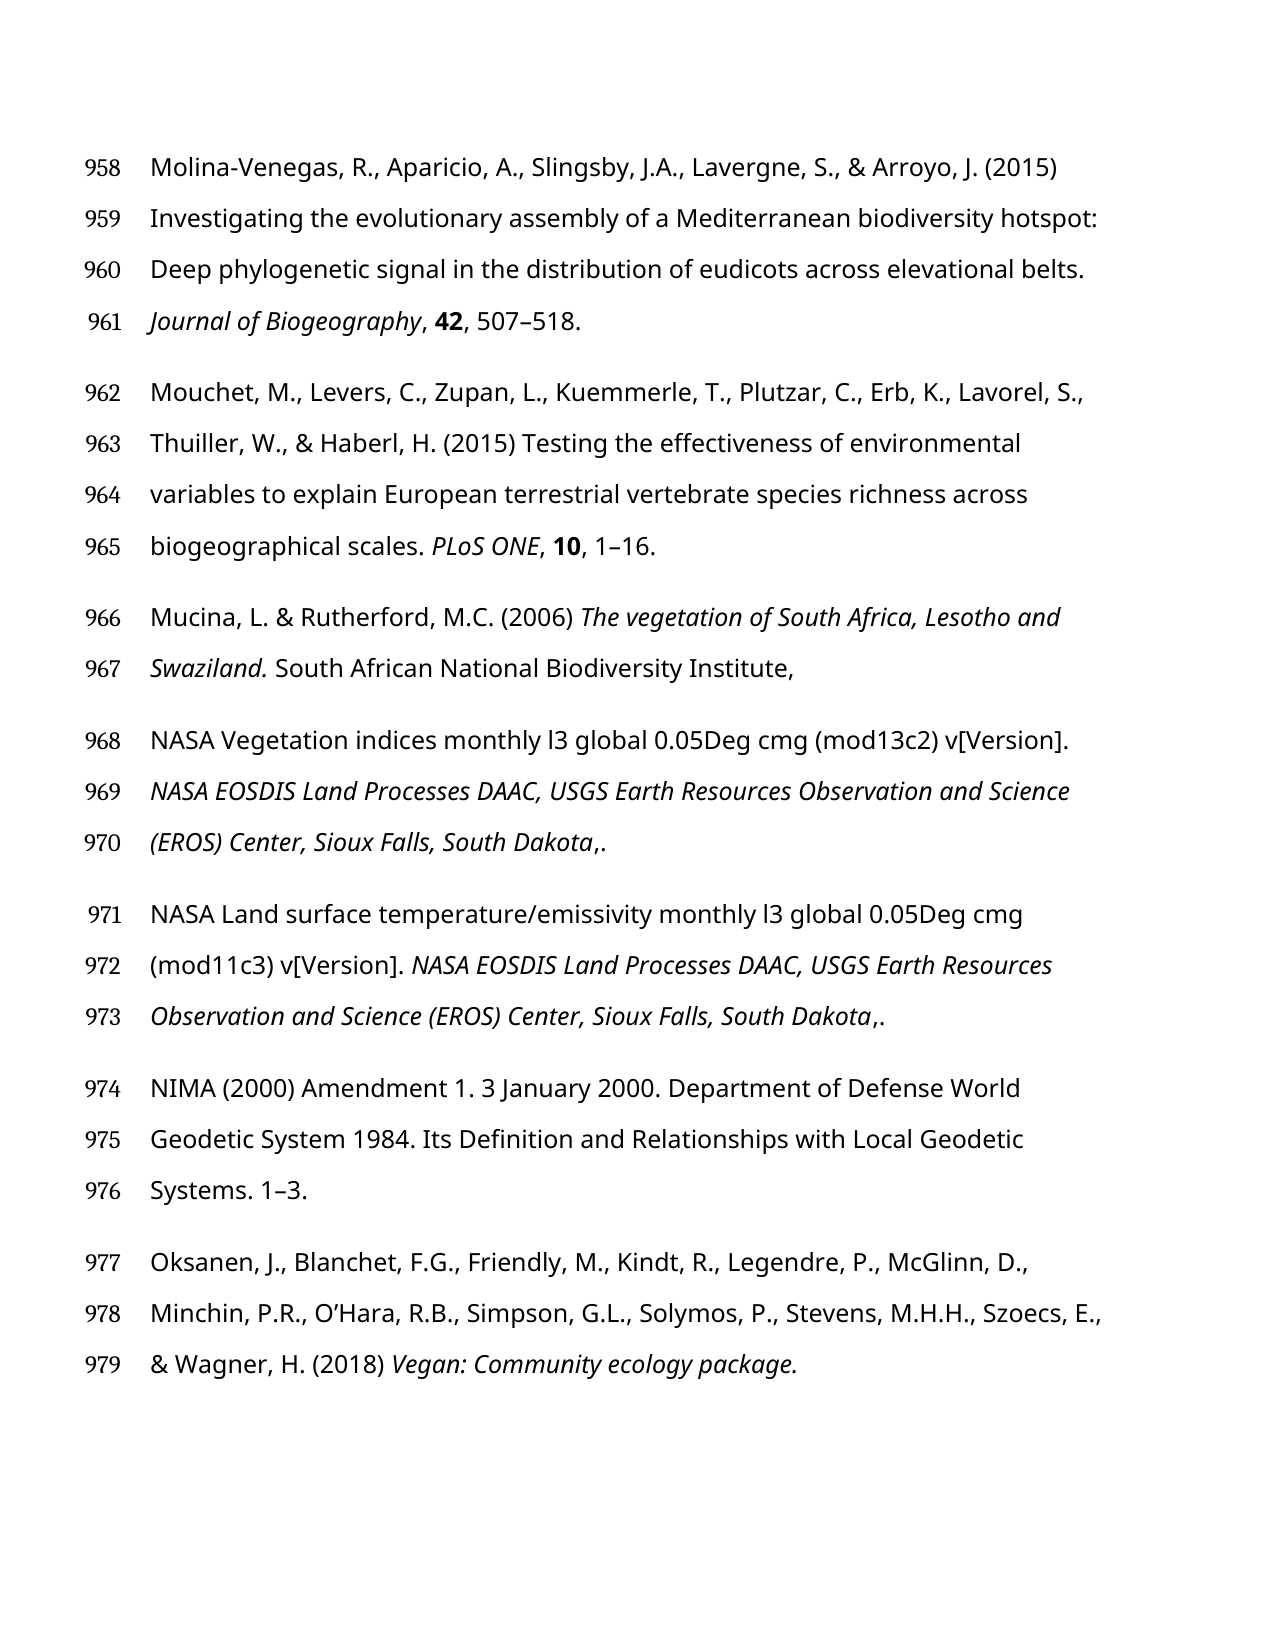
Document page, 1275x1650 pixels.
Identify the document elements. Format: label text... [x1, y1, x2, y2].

text Mucina, L. & Rutherford, M.C. (2006) The vegetation of South Africa, Lesotho and Swaziland. South African National Biodiversity Institute, [150, 600, 1125, 685]
text Mouchet, M., Levers, C., Zupan, L., Kuemmerle, T., Plutzar, C., Erb, K., Lavorel, S., Thuiller, W., & Haberl, H. (2015) Testing the effectiveness of environmental variables to explain European terrestrial vertebrate species richness across biogeographical scales. PLoS ONE, 10, 1–16. [150, 375, 1125, 562]
text NASA Land surface temperature/emissivity monthly l3 global 0.05Deg cmg (mod11c3) v[Version]. NASA EOSDIS Land Processes DAAC, USGS Earth Resources Observation and Science (EROS) Center, Sioux Falls, South Dakota,. [150, 897, 1125, 1033]
text NASA Vegetation indices monthly l3 global 0.05Deg cmg (mod13c2) v[Version]. NASA EOSDIS Land Processes DAAC, USGS Earth Resources Observation and Science (EROS) Center, Sioux Falls, South Dakota,. [150, 723, 1125, 859]
text Molina-Venegas, R., Aparicio, A., Slingsby, J.A., Lavergne, S., & Arroyo, J. (2015) Investigating the evolutionary assembly of a Mediterranean biodiversity hotspot: Deep phylogenetic signal in the distribution of eudicots across elevational belts. Journal of Biogeography, 42, 507–518. [150, 150, 1125, 337]
text Oksanen, J., Blanchet, F.G., Friendly, M., Kindt, R., Legendre, P., McGlinn, D., Minchin, P.R., O’Hara, R.B., Simpson, G.L., Solymos, P., Stevens, M.H.H., Szoecs, E., & Wagner, H. (2018) Vegan: Community ecology package. [150, 1245, 1125, 1381]
text NIMA (2000) Amendment 1. 3 January 2000. Department of Defense World Geodetic System 1984. Its Definition and Relationships with Local Geodetic Systems. 1–3. [150, 1071, 1125, 1207]
